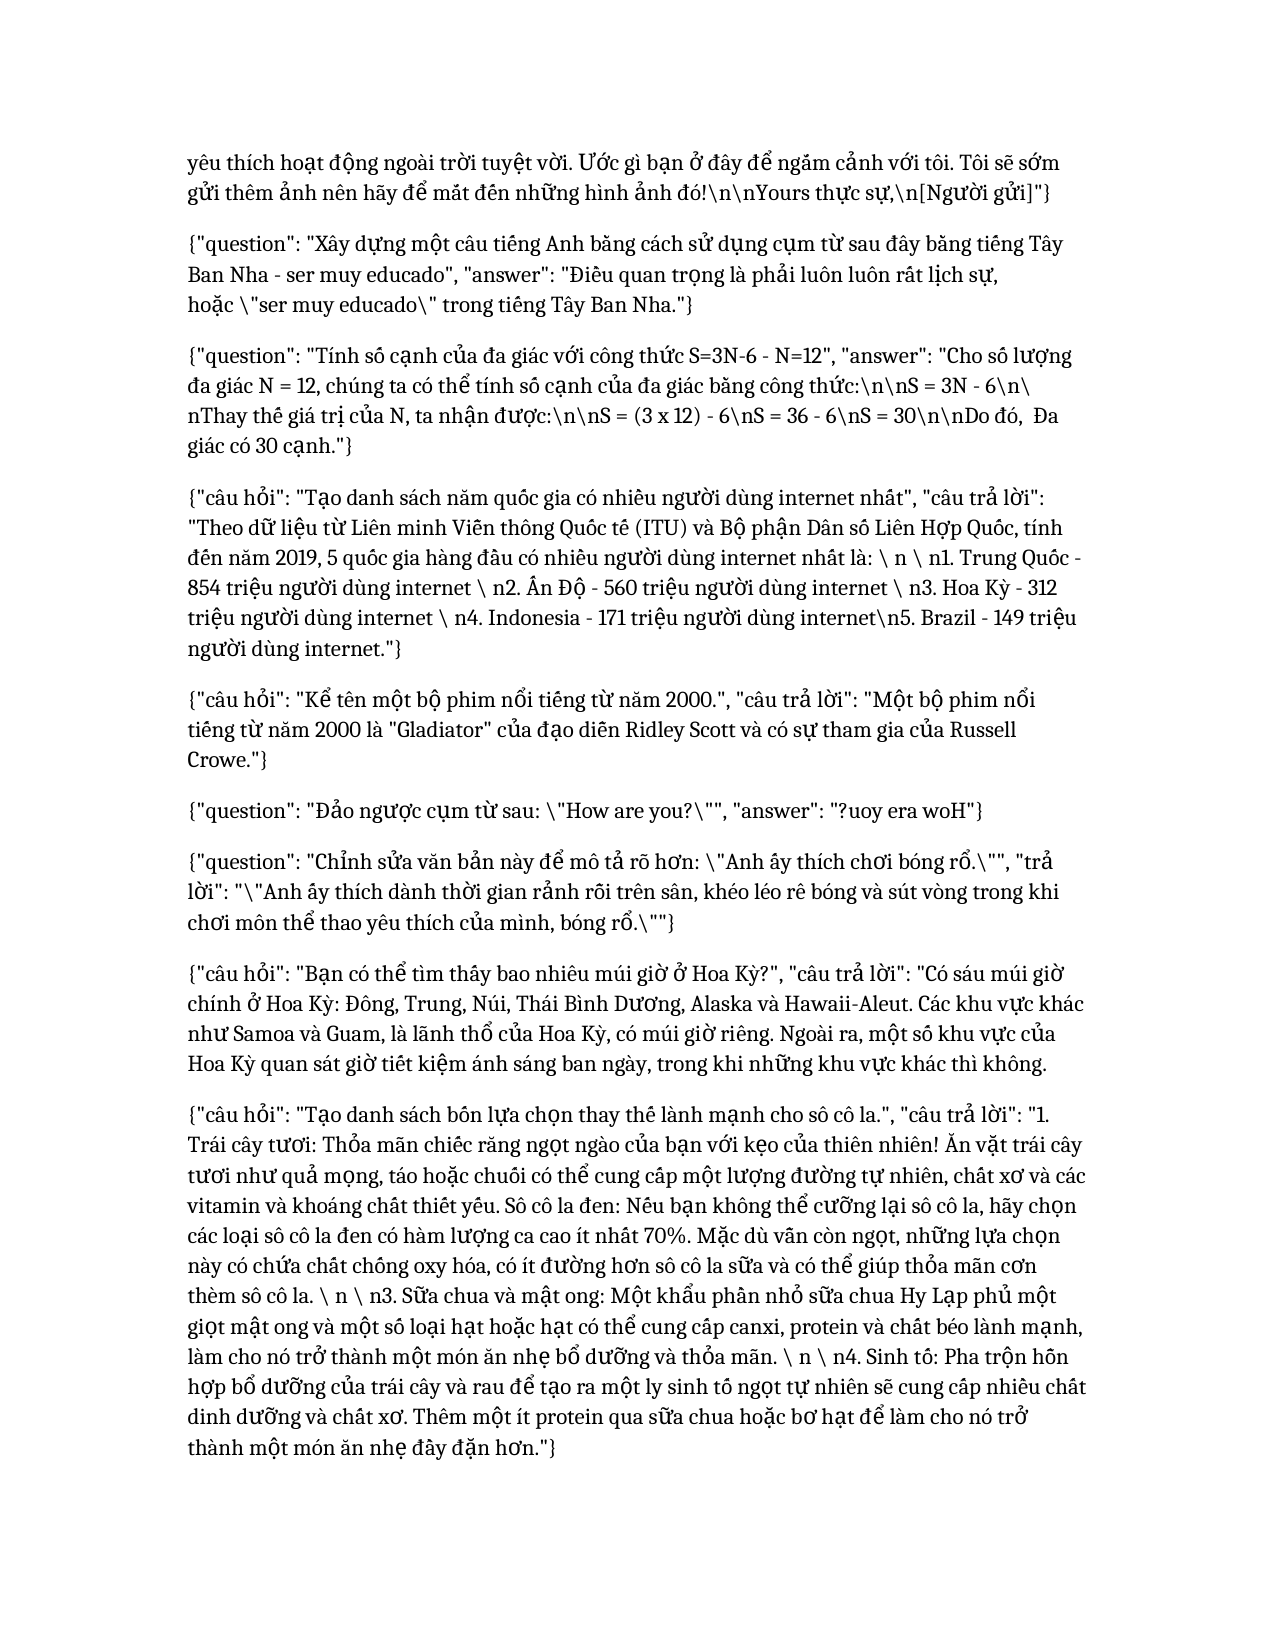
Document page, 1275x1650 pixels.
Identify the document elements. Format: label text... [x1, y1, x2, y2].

text {"question": "Đảo ngược cụm từ sau: \"How are you?\"", "answer": "?uoy era woH"} [187, 798, 1087, 824]
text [187, 150, 1087, 207]
text {"câu hỏi": "Kể tên một bộ phim nổi tiếng từ năm 2000.", "câu trả lời": "Một bộ phim nổi tiếng từ năm 2000 là "Gladiator" của đạo diễn Ridley Scott và có sự tham gia của Russell Crowe."} [187, 686, 1087, 773]
text {"question": "Chỉnh sửa văn bản này để mô tả rõ hơn: \"Anh ấy thích chơi bóng rổ.\"", "trả lời": "\"Anh ấy thích dành thời gian rảnh rỗi trên sân, khéo léo rê bóng và sút vòng trong khi chơi môn thể thao yêu thích của mình, bóng rổ.\""} [187, 849, 1087, 936]
text {"câu hỏi": "Tạo danh sách bốn lựa chọn thay thế lành mạnh cho sô cô la.", "câu trả lời": "1. Trái cây tươi: Thỏa mãn chiếc răng ngọt ngào của bạn với kẹo của thiên nhiên! Ăn vặt trái cây tươi như quả mọng, táo hoặc chuối có thể cung cấp một lượng đường tự nhiên, chất xơ và các vitamin và khoáng chất thiết yếu. Sô cô la đen: Nếu bạn không thể cưỡng lại sô cô la, hãy chọn các loại sô cô la đen có hàm lượng ca cao ít nhất 70%. Mặc dù vẫn còn ngọt, những lựa chọn này có chứa chất chống oxy hóa, có ít đường hơn sô cô la sữa và có thể giúp thỏa mãn cơn thèm sô cô la. \ n \ n3. Sữa chua và mật ong: Một khẩu phần nhỏ sữa chua Hy Lạp phủ một giọt mật ong và một số loại hạt hoặc hạt có thể cung cấp canxi, protein và chất béo lành mạnh, làm cho nó trở thành một món ăn nhẹ bổ dưỡng và thỏa mãn. \ n \ n4. Sinh tố: Pha trộn hỗn hợp bổ dưỡng của trái cây và rau để tạo ra một ly sinh tố ngọt tự nhiên sẽ cung cấp nhiều chất dinh dưỡng và chất xơ. Thêm một ít protein qua sữa chua hoặc bơ hạt để làm cho nó trở thành một món ăn nhẹ đầy đặn hơn."} [187, 1102, 1087, 1461]
text {"câu hỏi": "Tạo danh sách năm quốc gia có nhiều người dùng internet nhất", "câu trả lời": "Theo dữ liệu từ Liên minh Viễn thông Quốc tế (ITU) và Bộ phận Dân số Liên Hợp Quốc, tính đến năm 2019, 5 quốc gia hàng đầu có nhiều người dùng internet nhất là: \ n \ n1. Trung Quốc - 854 triệu người dùng internet \ n2. Ấn Độ - 560 triệu người dùng internet \ n3. Hoa Kỳ - 312 triệu người dùng internet \ n4. Indonesia - 171 triệu người dùng internet\n5. Brazil - 149 triệu người dùng internet."} [187, 484, 1087, 662]
text {"câu hỏi": "Bạn có thể tìm thấy bao nhiêu múi giờ ở Hoa Kỳ?", "câu trả lời": "Có sáu múi giờ chính ở Hoa Kỳ: Đông, Trung, Núi, Thái Bình Dương, Alaska và Hawaii-Aleut. Các khu vực khác như Samoa và Guam, là lãnh thổ của Hoa Kỳ, có múi giờ riêng. Ngoài ra, một số khu vực của Hoa Kỳ quan sát giờ tiết kiệm ánh sáng ban ngày, trong khi những khu vực khác thì không. [187, 960, 1087, 1077]
text {"question": "Xây dựng một câu tiếng Anh bằng cách sử dụng cụm từ sau đây bằng tiếng Tây Ban Nha - ser muy educado", "answer": "Điều quan trọng là phải luôn luôn rất lịch sự, hoặc \"ser muy educado\" trong tiếng Tây Ban Nha."} [187, 231, 1087, 318]
text {"question": "Tính số cạnh của đa giác với công thức S=3N-6 - N=12", "answer": "Cho số lượng đa giác N = 12, chúng ta có thể tính số cạnh của đa giác bằng công thức:\n\nS = 3N - 6\n\nThay thế giá trị của N, ta nhận được:\n\nS = (3 x 12) - 6\nS = 36 - 6\nS = 30\n\nDo đó, Đa giác có 30 cạnh."} [187, 343, 1087, 460]
